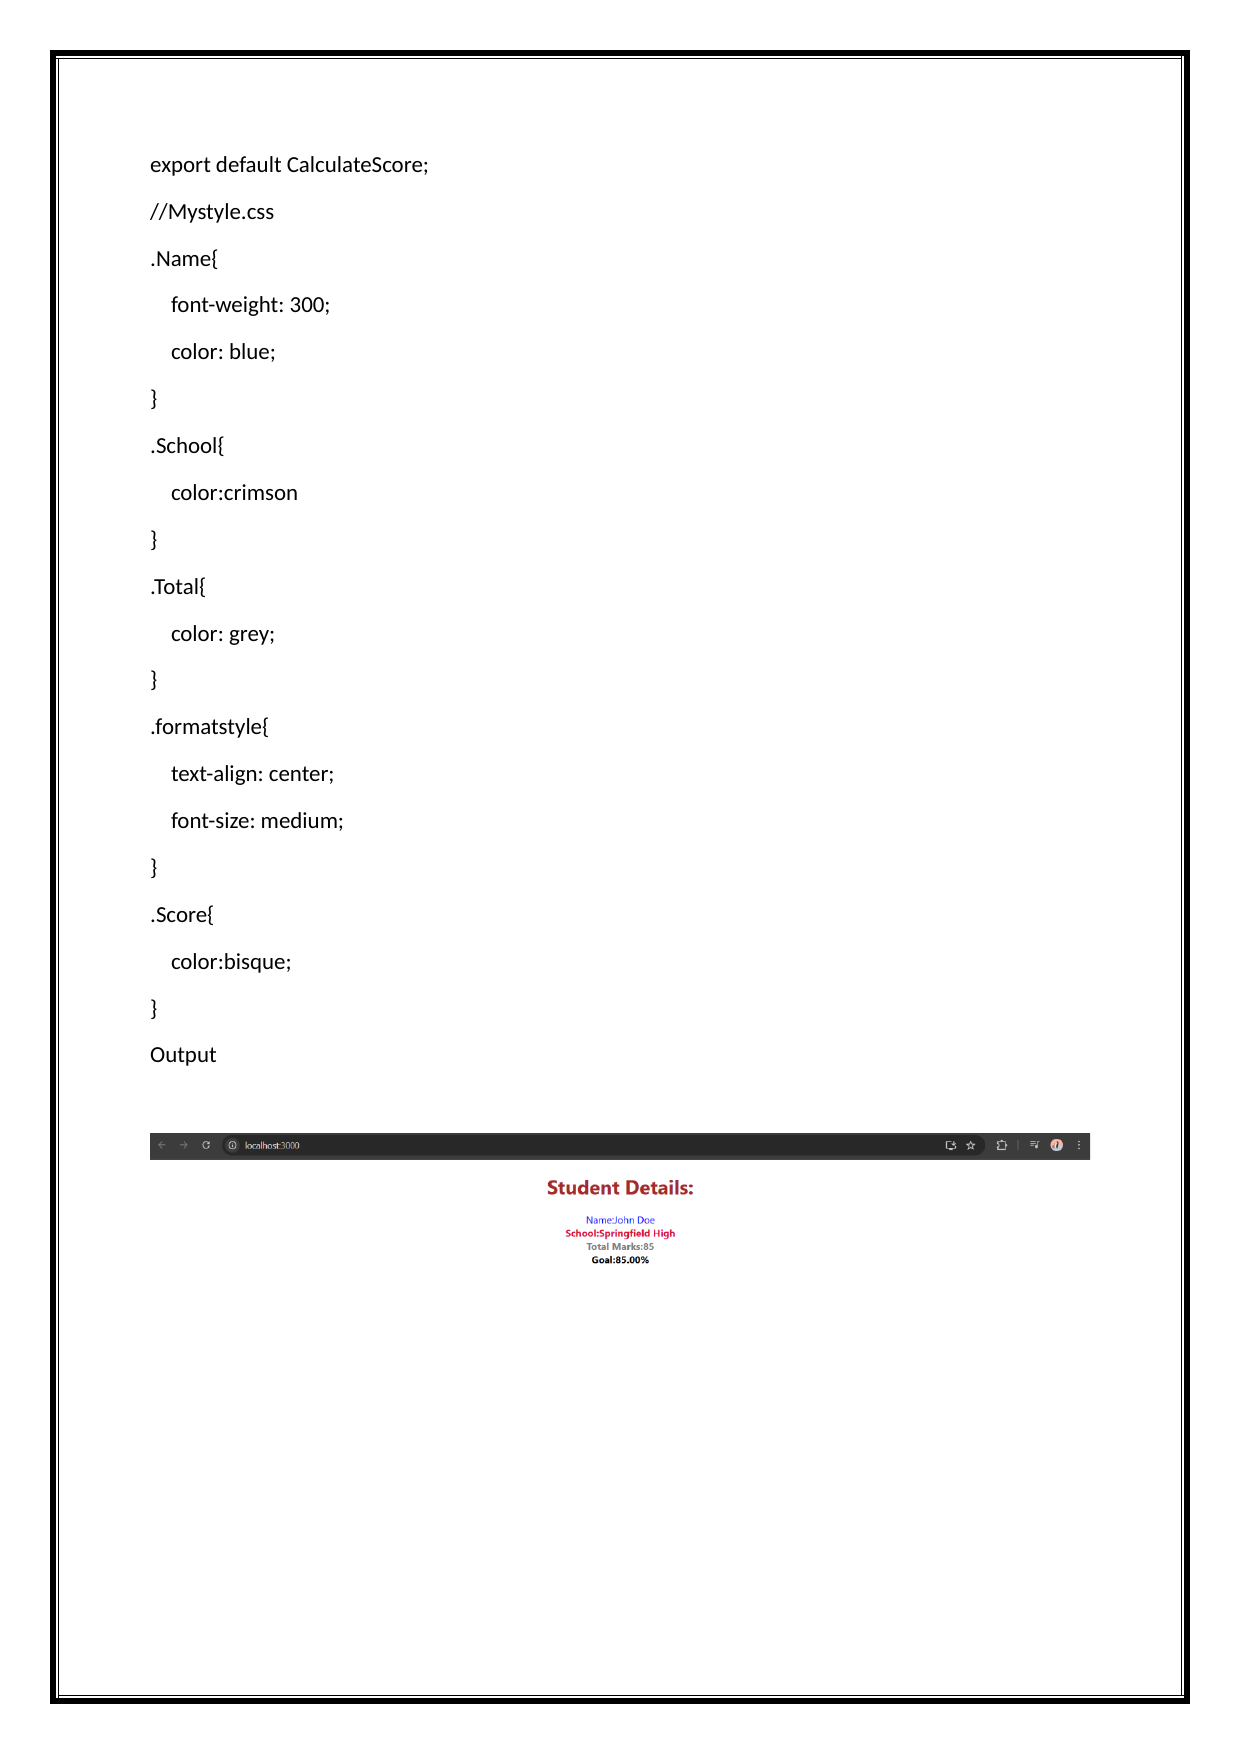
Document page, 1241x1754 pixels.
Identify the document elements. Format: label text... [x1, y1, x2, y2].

text } [150, 525, 1090, 553]
text .formatstyle{ [150, 712, 1090, 741]
text } [150, 666, 1090, 694]
text font-weight: 300; [150, 291, 1090, 319]
text } [150, 853, 1090, 881]
text color:bisque; [150, 947, 1090, 975]
text .Total{ [150, 572, 1090, 600]
text export default CalculateScore; [150, 150, 1090, 178]
text .Name{ [150, 244, 1090, 272]
text font-size: medium; [150, 806, 1090, 834]
picture [150, 1133, 1091, 1549]
text } [150, 384, 1090, 412]
text color:crimson [150, 478, 1090, 506]
text text-align: center; [150, 759, 1090, 787]
text .Score{ [150, 900, 1090, 928]
text color: grey; [150, 619, 1090, 647]
text .School{ [150, 431, 1090, 459]
text } [150, 994, 1090, 1022]
text Output [150, 1041, 1090, 1069]
text color: blue; [150, 337, 1090, 366]
text //Mystyle.css [150, 197, 1090, 225]
